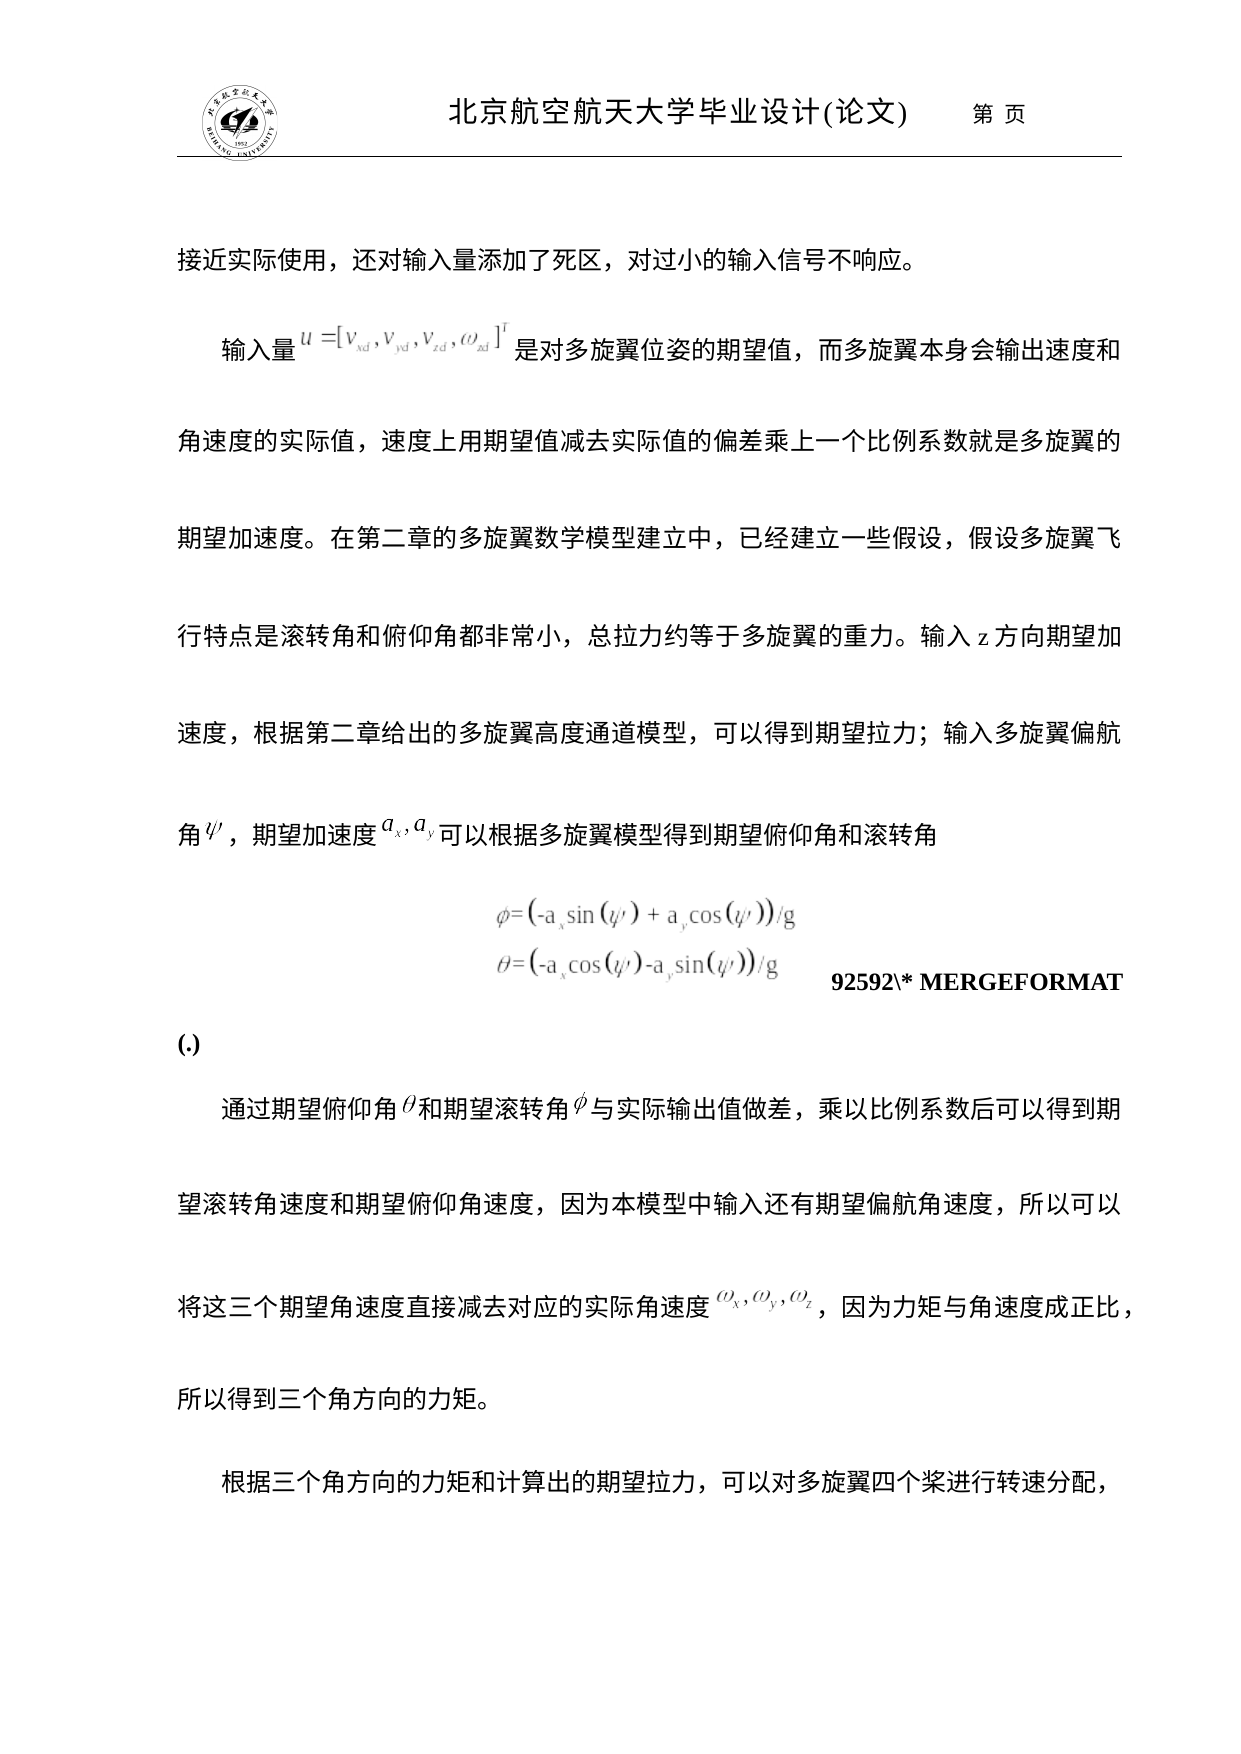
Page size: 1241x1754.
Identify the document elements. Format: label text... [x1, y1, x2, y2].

text 通过期望俯仰角和期望滚转角与实际输出值做差，乘以比例系数后可以得到期望滚转角速度和期望俯仰角速度，因为本模型中输入还有期望偏航角速度，所以可以将这三个期望角速度直接减去对应的实际角速度，因为力矩与角速度成正比，所以得到三个角方向的力矩。 [177, 1073, 1122, 1430]
picture [202, 85, 278, 156]
text 输入量是对多旋翼位姿的期望值，而多旋翼本身会输出速度和角速度的实际值，速度上用期望值减去实际值的偏差乘上一个比例系数就是多旋翼的期望加速度。在第二章的多旋翼数学模型建立中，已经建立一些假设，假设多旋翼飞行特点是滚转角和俯仰角都非常小，总拉力约等于多旋翼的重力。输入z方向期望加速度，根据第二章给出的多旋翼高度通道模型，可以得到期望拉力；输入多旋翼偏航角，期望加速度可以根据多旋翼模型得到期望俯仰角和滚转角 [177, 309, 1122, 862]
text 根据三个角方向的力矩和计算出的期望拉力，可以对多旋翼四个桨进行转速分配，分配的结果即整个多旋翼控制系统的最终输出，结合多旋翼的动力模型就可以得到在四桨转速如此分配时的12维输出向量。至此，多旋翼控制系统构建完成。 [177, 1448, 1122, 1513]
picture [202, 157, 278, 161]
text 多旋翼控制系统中输入量为三个世界坐标系下的速度和偏航角速度，本实验模型为了贴合使用遥控器控制，控制量输入量级接近信道信号输入，并且为了限制输入信号要求不超过多旋翼自身物理限制，对输入信号添加饱和进行限幅。此外，为了使模型接近实际使用，还对输入量添加了死区，对过小的输入信号不响应。 [177, 226, 1122, 291]
